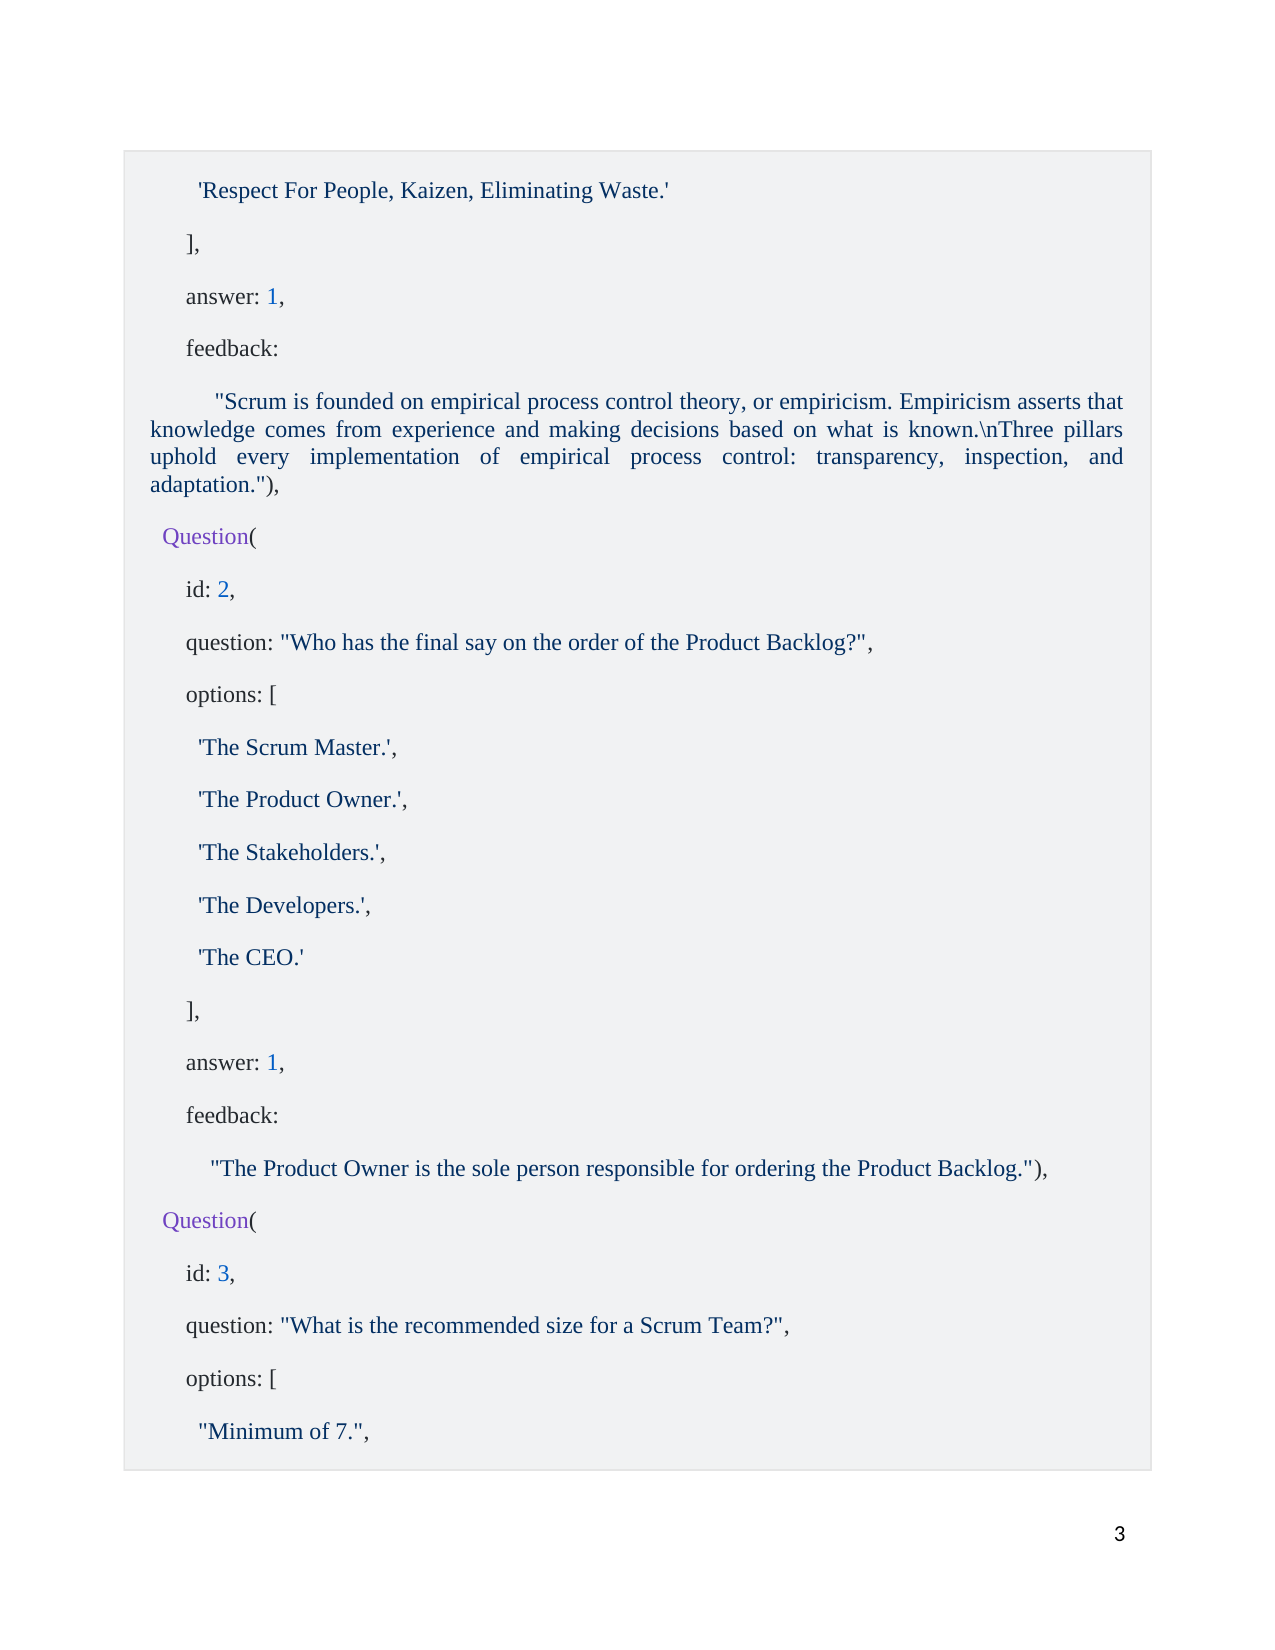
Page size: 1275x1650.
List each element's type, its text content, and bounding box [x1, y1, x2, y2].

text 'The Scrum Master.', [125, 706, 1150, 759]
text feedback: [125, 308, 1150, 360]
text 'Respect For People, Kaizen, Eliminating Waste.' [125, 152, 1150, 203]
text options: [ [125, 1337, 1150, 1390]
text Question( [125, 496, 1150, 548]
text ], [125, 203, 1150, 255]
text answer: 1, [125, 255, 1150, 308]
text 'The Stakeholders.', [125, 811, 1150, 864]
text 'The CEO.' [125, 917, 1150, 969]
text "Minimum of 7.", [125, 1390, 1150, 1469]
text options: [ [125, 654, 1150, 706]
text "Scrum is founded on empirical process control theory, or empiricism. Empiricism asserts that knowledge comes from experience and making decisions based on what is known.\nThree pillars uphold every implementation of empirical process control: transparency, inspection, and adaptation."), [125, 360, 1150, 496]
text 'The Product Owner.', [125, 759, 1150, 811]
text answer: 1, [125, 1022, 1150, 1074]
text ], [125, 969, 1150, 1022]
text question: "Who has the final say on the order of the Product Backlog?", [125, 601, 1150, 654]
text question: "What is the recommended size for a Scrum Team?", [125, 1285, 1150, 1337]
text "The Product Owner is the sole person responsible for ordering the Product Backlog."), [125, 1127, 1150, 1180]
text 'The Developers.', [125, 864, 1150, 917]
text id: 3, [125, 1232, 1150, 1285]
text id: 2, [125, 548, 1150, 601]
text Question( [125, 1180, 1150, 1232]
text feedback: [125, 1074, 1150, 1127]
